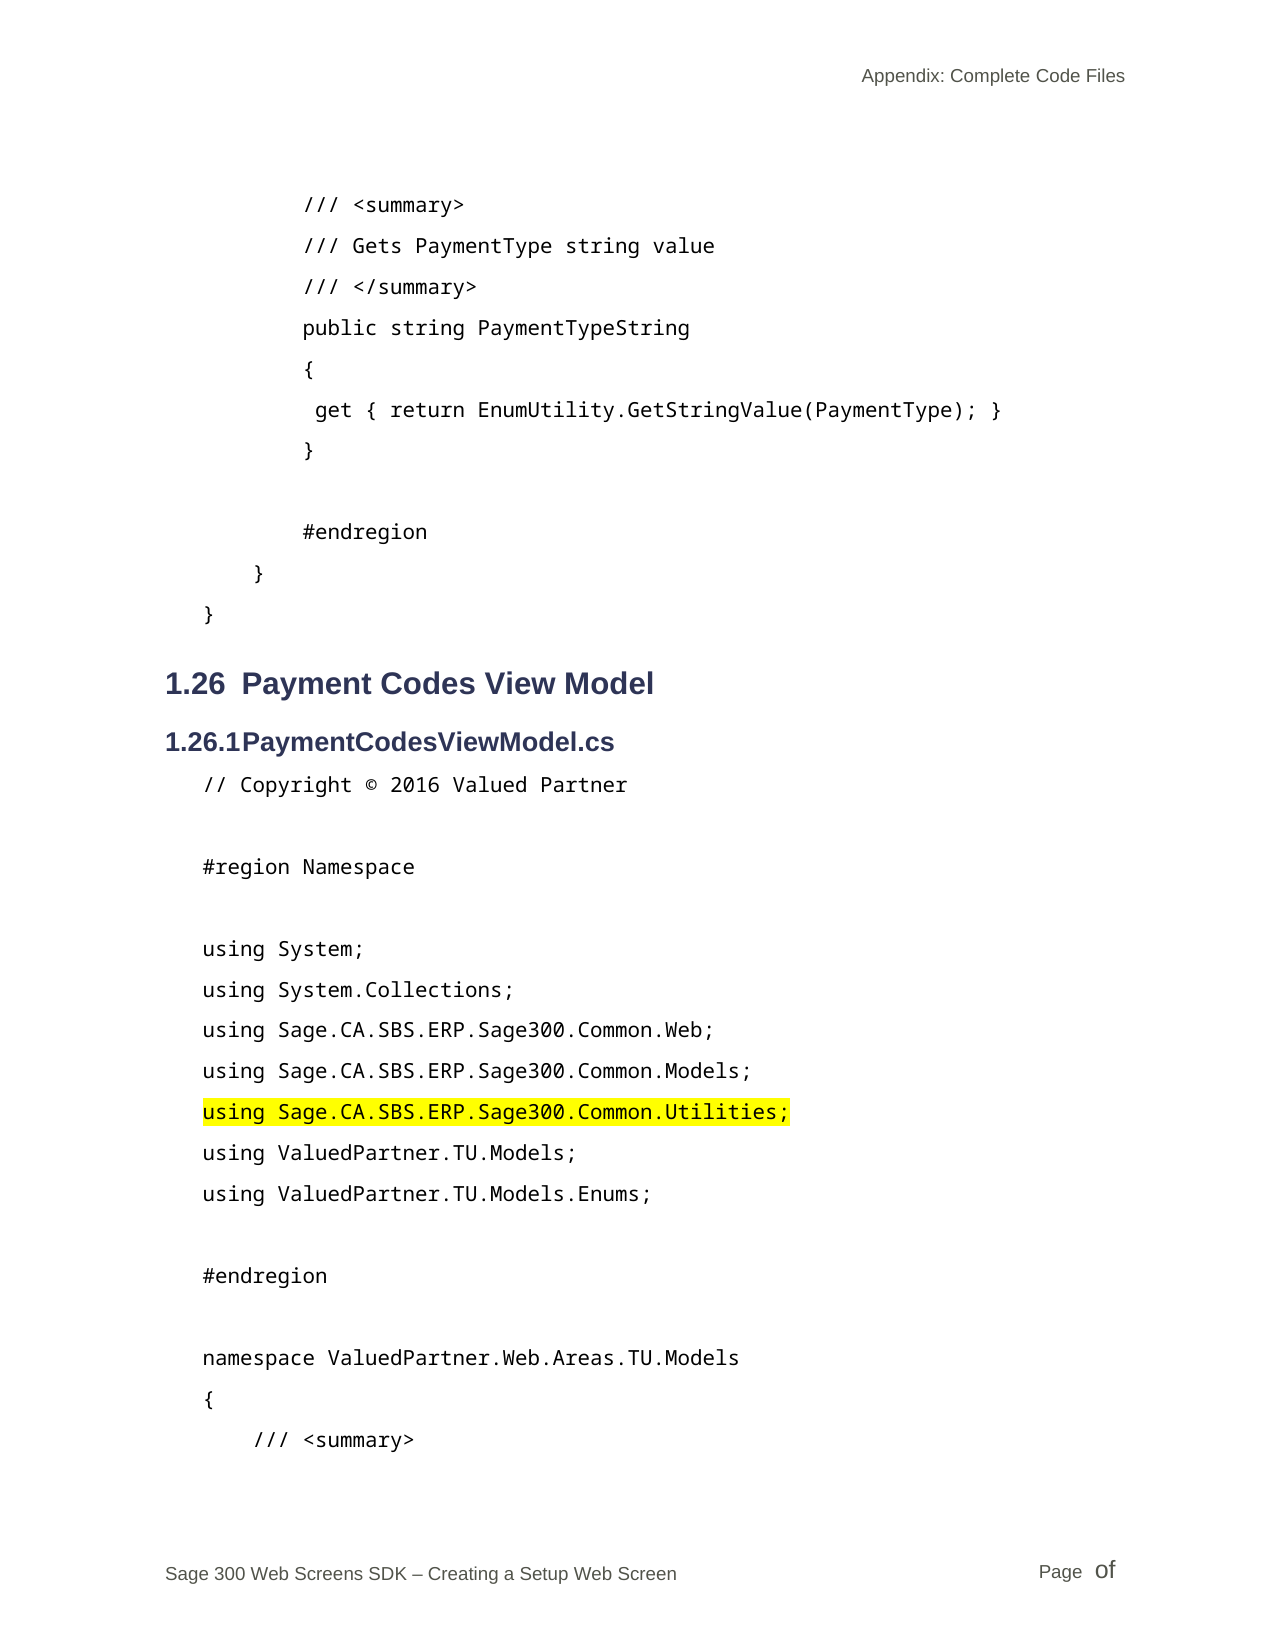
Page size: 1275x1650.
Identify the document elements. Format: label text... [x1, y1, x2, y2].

text #region Namespace [202, 852, 1125, 880]
text } [202, 558, 1125, 587]
text public string PaymentTypeString [202, 313, 1125, 341]
text using System; [202, 934, 1125, 962]
text using Sage.CA.SBS.ERP.Sage300.Common.Models; [202, 1057, 1125, 1085]
text /// Gets PaymentType string value [202, 231, 1125, 259]
text using ValuedPartner.TU.Models.Enums; [202, 1179, 1125, 1208]
text #endregion [202, 517, 1125, 546]
text // Copyright © 2016 Valued Partner [202, 770, 1125, 798]
text using Sage.CA.SBS.ERP.Sage300.Common.Web; [202, 1016, 1125, 1044]
text namespace ValuedPartner.Web.Areas.TU.Models [202, 1343, 1125, 1372]
text } [202, 599, 1125, 628]
text using System.Collections; [202, 975, 1125, 1003]
text /// <summary> [202, 190, 1125, 218]
subtitle Payment Codes View Model [165, 665, 1125, 701]
text { [202, 1384, 1125, 1412]
text using Sage.CA.SBS.ERP.Sage300.Common.Utilities; [202, 1097, 1125, 1126]
text { [202, 354, 1125, 382]
subtitle PaymentCodesViewModel.cs [165, 726, 1125, 757]
text #endregion [202, 1261, 1125, 1290]
text get { return EnumUtility.GetStringValue(PaymentType); } [202, 395, 1125, 423]
text using ValuedPartner.TU.Models; [202, 1138, 1125, 1167]
text /// <summary> [202, 1425, 1125, 1453]
text } [202, 436, 1125, 464]
text /// </summary> [202, 272, 1125, 300]
